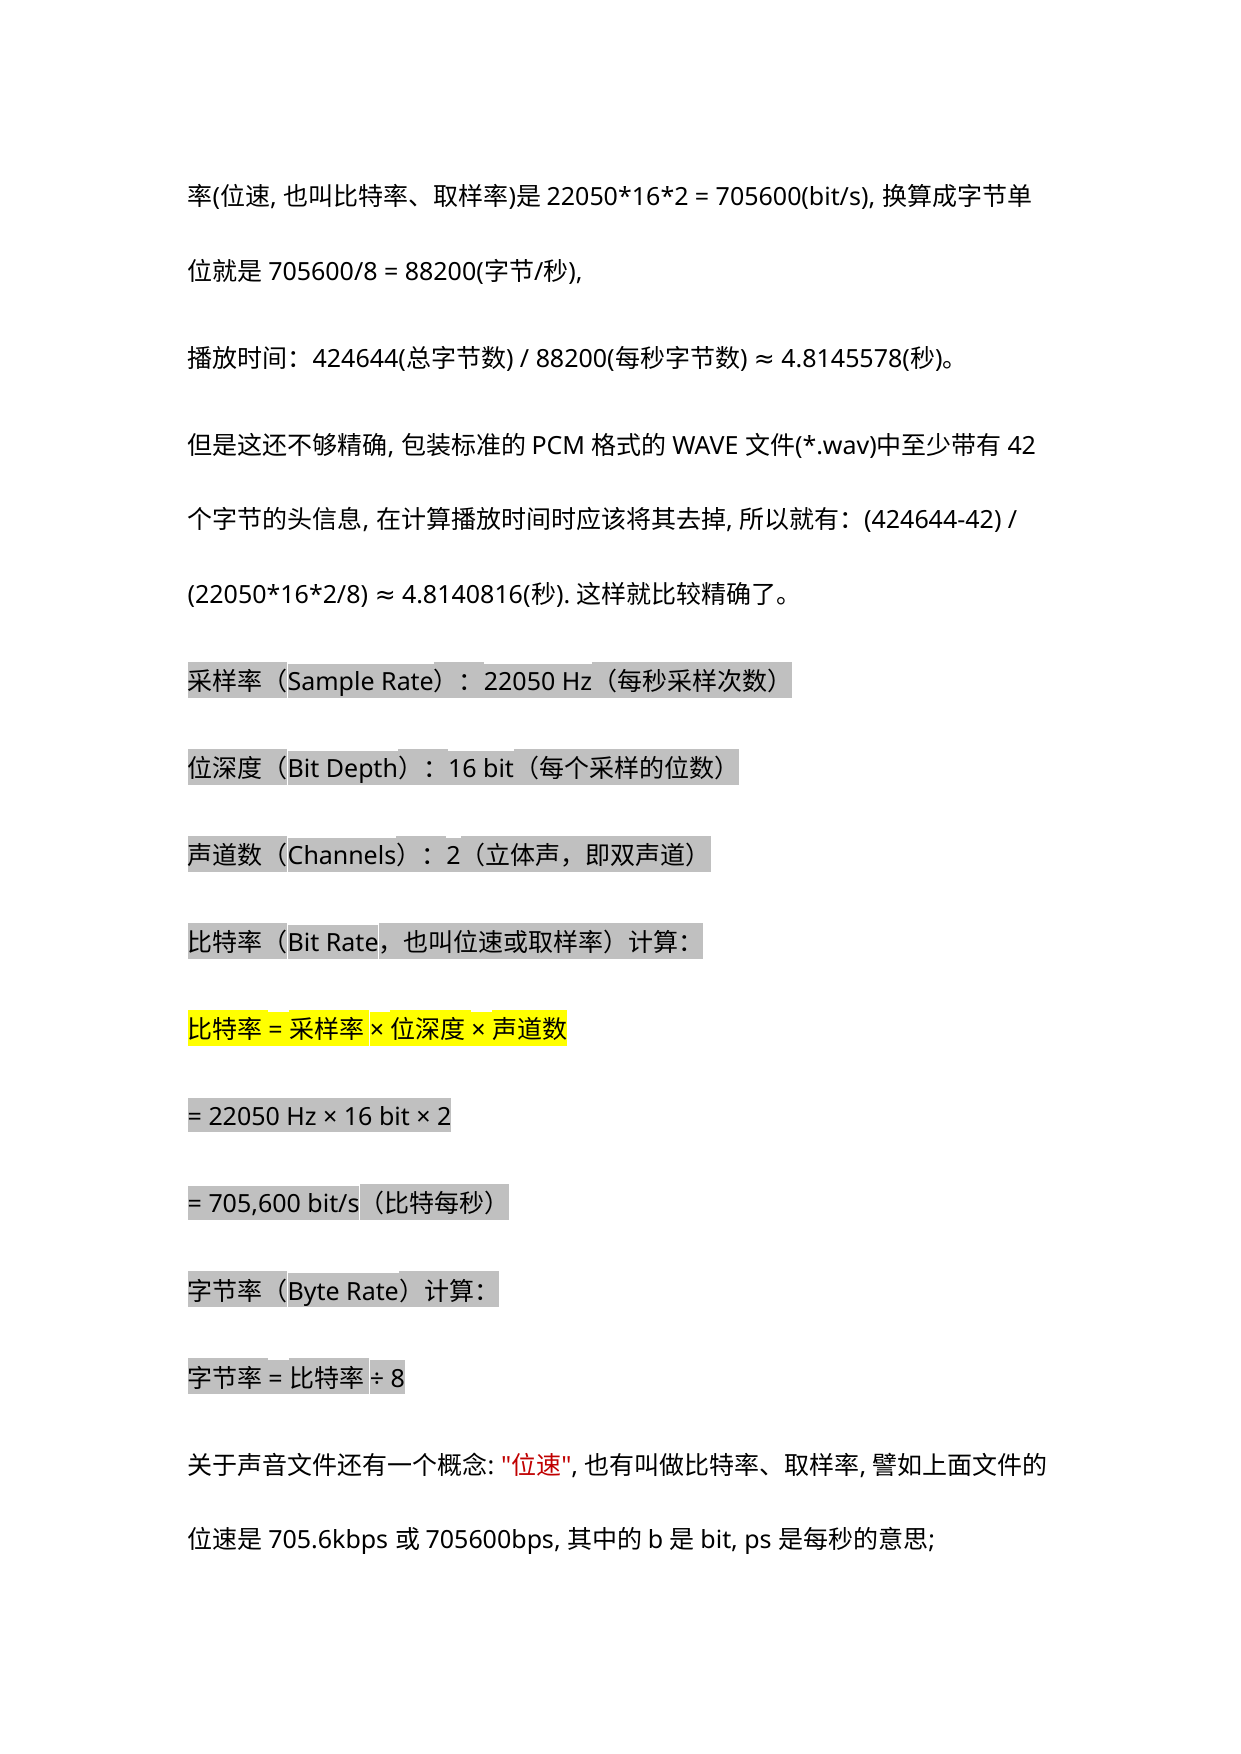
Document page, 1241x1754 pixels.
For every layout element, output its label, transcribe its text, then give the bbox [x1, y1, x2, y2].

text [187, 162, 1053, 302]
text 声道数（Channels）：2（立体声，即双声道） [187, 821, 1053, 886]
text 但是这还不够精确, 包装标准的 PCM 格式的 WAVE 文件(*.wav)中至少带有 42 个字节的头信息, 在计算播放时间时应该将其去掉, 所以就有：(424644-42) / (22050*16*2/8) ≈ 4.8140816(秒). 这样就比较精确了。 [187, 411, 1053, 625]
text 播放时间：424644(总字节数) / 88200(每秒字节数) ≈ 4.8145578(秒)。 [187, 324, 1053, 389]
text 字节率 = 比特率 ÷ 8 [187, 1344, 1053, 1409]
text = 705,600 bit/s（比特每秒） [187, 1169, 1053, 1234]
text 比特率（Bit Rate，也叫位速或取样率）计算： [187, 908, 1053, 973]
text 比特率 = 采样率 × 位深度 × 声道数 [187, 996, 1053, 1061]
text 字节率（Byte Rate）计算： [187, 1257, 1053, 1322]
text = 22050 Hz × 16 bit × 2 [187, 1083, 1053, 1148]
text 位深度（Bit Depth）：16 bit（每个采样的位数） [187, 734, 1053, 799]
text 采样率（Sample Rate）：22050 Hz（每秒采样次数） [187, 647, 1053, 712]
text 关于声音文件还有一个概念: "位速", 也有叫做比特率、取样率, 譬如上面文件的位速是 705.6kbps 或 705600bps, 其中的 b 是 bit, ps 是每秒的意思; [187, 1431, 1053, 1570]
